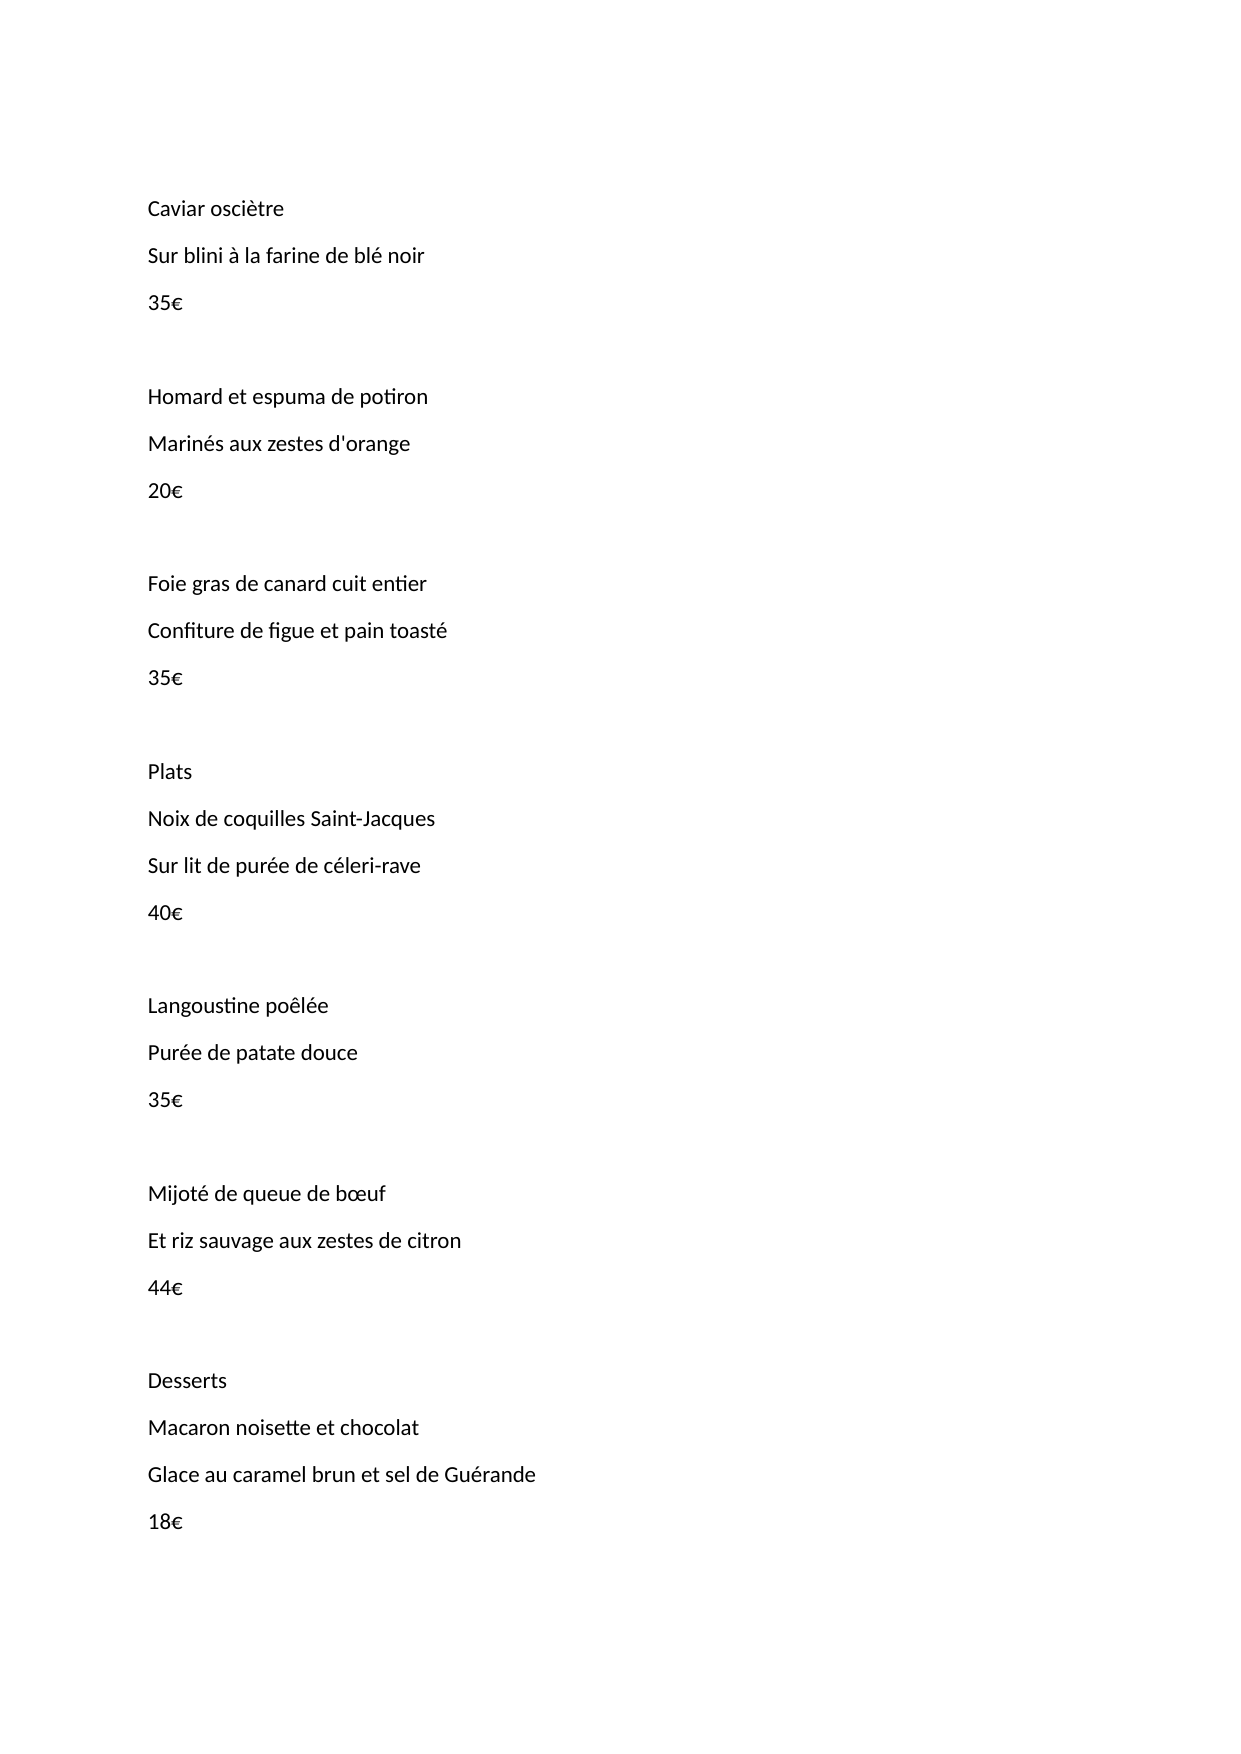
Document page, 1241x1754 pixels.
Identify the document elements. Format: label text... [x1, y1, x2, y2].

text 20€ [148, 476, 1093, 504]
text Homard et espuma de potiron [148, 382, 1093, 410]
text 35€ [148, 1085, 1093, 1113]
text Desserts [148, 1366, 1093, 1394]
text Sur lit de purée de céleri-rave [148, 851, 1093, 879]
text Foie gras de canard cuit entier [148, 569, 1093, 597]
text Caviar osciètre [148, 194, 1093, 222]
text Glace au caramel brun et sel de Guérande [148, 1460, 1093, 1488]
text 18€ [148, 1507, 1093, 1535]
text 40€ [148, 898, 1093, 926]
text 35€ [148, 663, 1093, 691]
text Et riz sauvage aux zestes de citron [148, 1226, 1093, 1254]
text Marinés aux zestes d'orange [148, 429, 1093, 457]
text Macaron noisette et chocolat [148, 1413, 1093, 1441]
text Plats [148, 757, 1093, 785]
text Confiture de figue et pain toasté [148, 616, 1093, 644]
text Langoustine poêlée [148, 991, 1093, 1019]
text 44€ [148, 1273, 1093, 1301]
text Mijoté de queue de bœuf [148, 1179, 1093, 1207]
text Sur blini à la farine de blé noir [148, 241, 1093, 269]
text 35€ [148, 288, 1093, 316]
text Purée de patate douce [148, 1038, 1093, 1066]
text Noix de coquilles Saint-Jacques [148, 804, 1093, 832]
